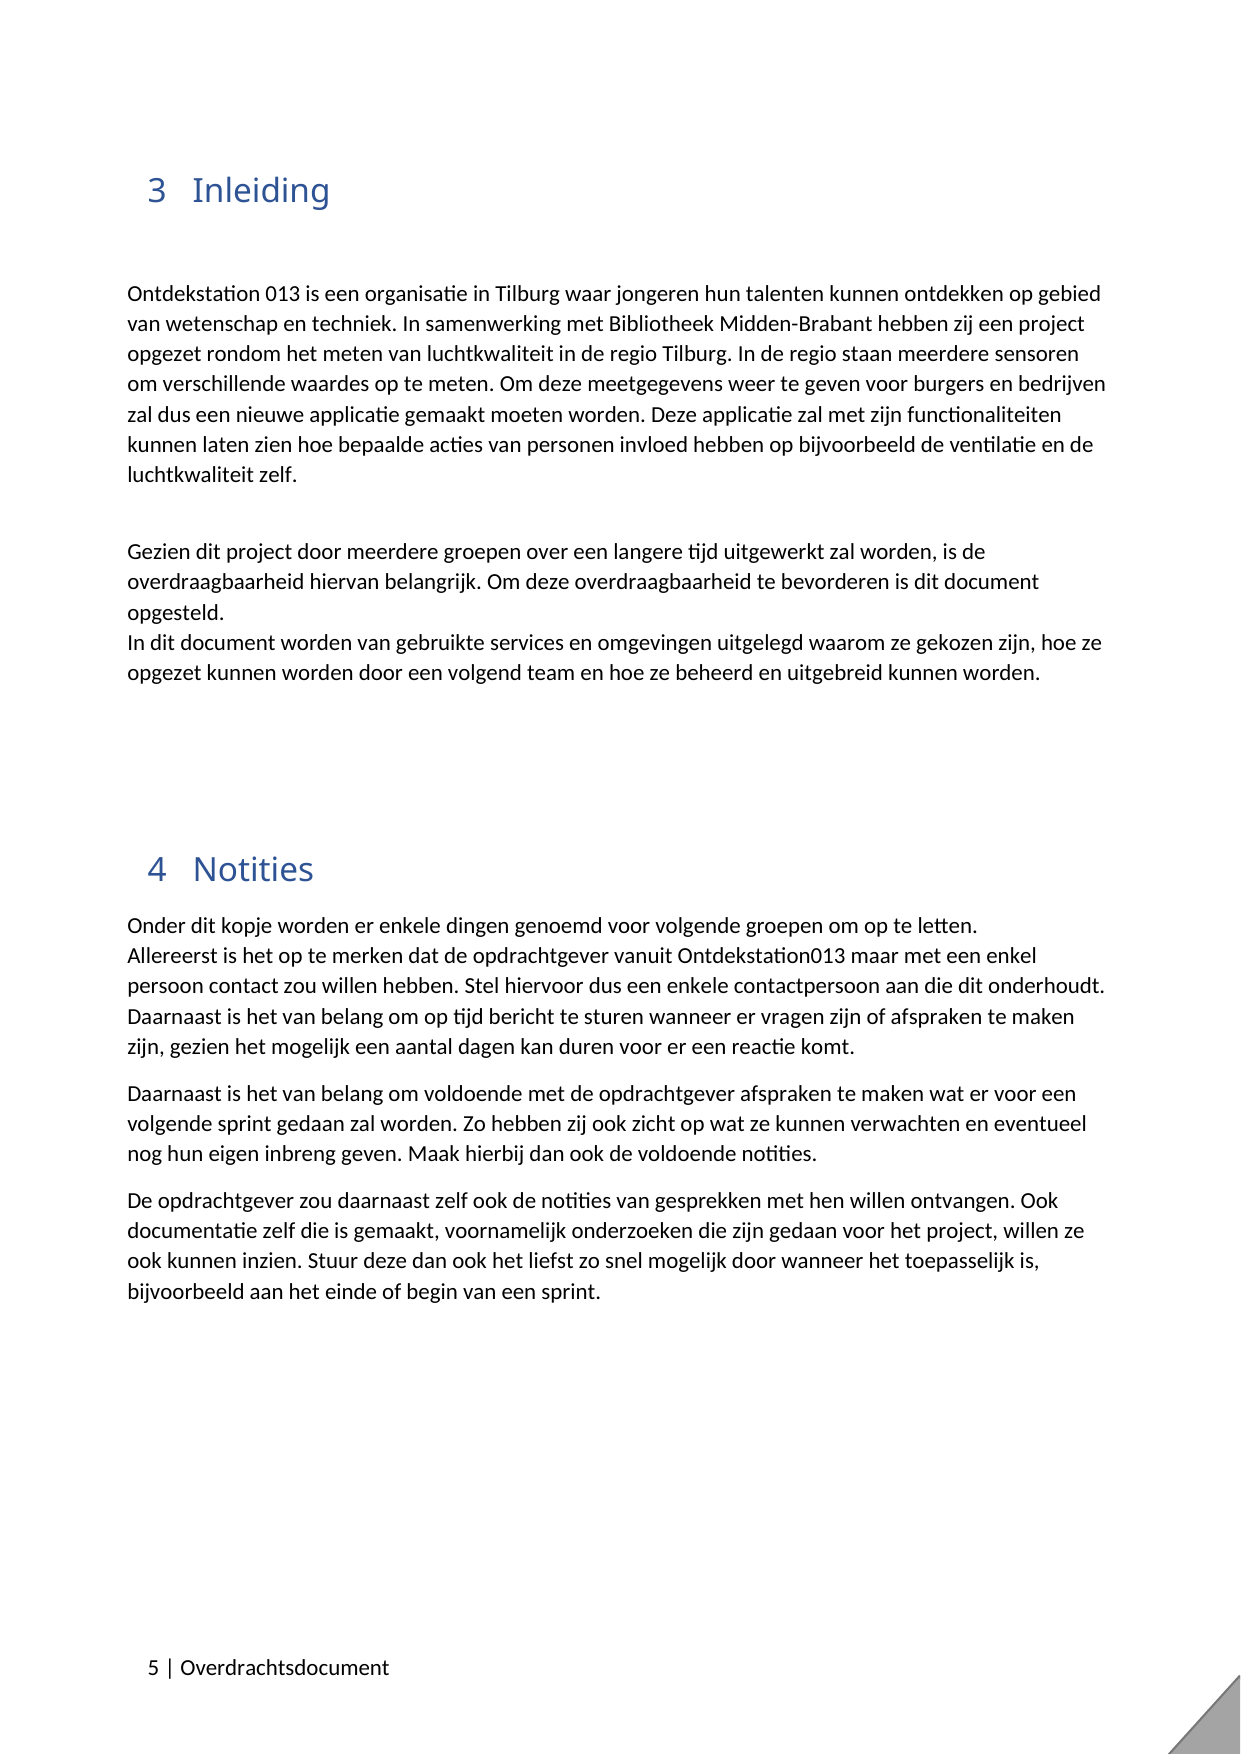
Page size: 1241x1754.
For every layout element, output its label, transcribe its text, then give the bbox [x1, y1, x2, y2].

text Onder dit kopje worden er enkele dingen genoemd voor volgende groepen om op te letten. Allereerst is het op te merken dat de opdrachtgever vanuit Ontdekstation013 maar met een enkel persoon contact zou willen hebben. Stel hiervoor dus een enkele contactpersoon aan die dit onderhoudt. Daarnaast is het van belang om op tijd bericht te sturen wanneer er vragen zijn of afspraken te maken zijn, gezien het mogelijk een aantal dagen kan duren voor er een reactie komt. [127, 911, 1113, 1060]
text Gezien dit project door meerdere groepen over een langere tijd uitgewerkt zal worden, is de overdraagbaarheid hiervan belangrijk. Om deze overdraagbaarheid te bevorderen is dit document opgesteld. In dit document worden van gebruikte services en omgevingen uitgelegd waarom ze gekozen zijn, hoe ze opgezet kunnen worden door een volgend team en hoe ze beheerd en uitgebreid kunnen worden. [127, 507, 1113, 686]
subtitle Notities [147, 846, 1113, 891]
text Daarnaast is het van belang om voldoende met de opdrachtgever afspraken te maken wat er voor een volgende sprint gedaan zal worden. Zo hebben zij ook zicht op wat ze kunnen verwachten en eventueel nog hun eigen inbreng geven. Maak hierbij dan ook de voldoende notities. [127, 1079, 1113, 1167]
subtitle Inleiding [147, 166, 1113, 212]
text De opdrachtgever zou daarnaast zelf ook de notities van gesprekken met hen willen ontvangen. Ook documentatie zelf die is gemaakt, voornamelijk onderzoeken die zijn gedaan voor het project, willen ze ook kunnen inzien. Stuur deze dan ook het liefst zo snel mogelijk door wanneer het toepasselijk is, bijvoorbeeld aan het einde of begin van een sprint. [127, 1186, 1113, 1305]
text Ontdekstation 013 is een organisatie in Tilburg waar jongeren hun talenten kunnen ontdekken op gebied van wetenschap en techniek. In samenwerking met Bibliotheek Midden-Brabant hebben zij een project opgezet rondom het meten van luchtkwaliteit in de regio Tilburg. In de regio staan meerdere sensoren om verschillende waardes op te meten. Om deze meetgegevens weer te geven voor burgers en bedrijven zal dus een nieuwe applicatie gemaakt moeten worden. Deze applicatie zal met zijn functionaliteiten kunnen laten zien hoe bepaalde acties van personen invloed hebben op bijvoorbeeld de ventilatie en de luchtkwaliteit zelf. [127, 279, 1113, 488]
